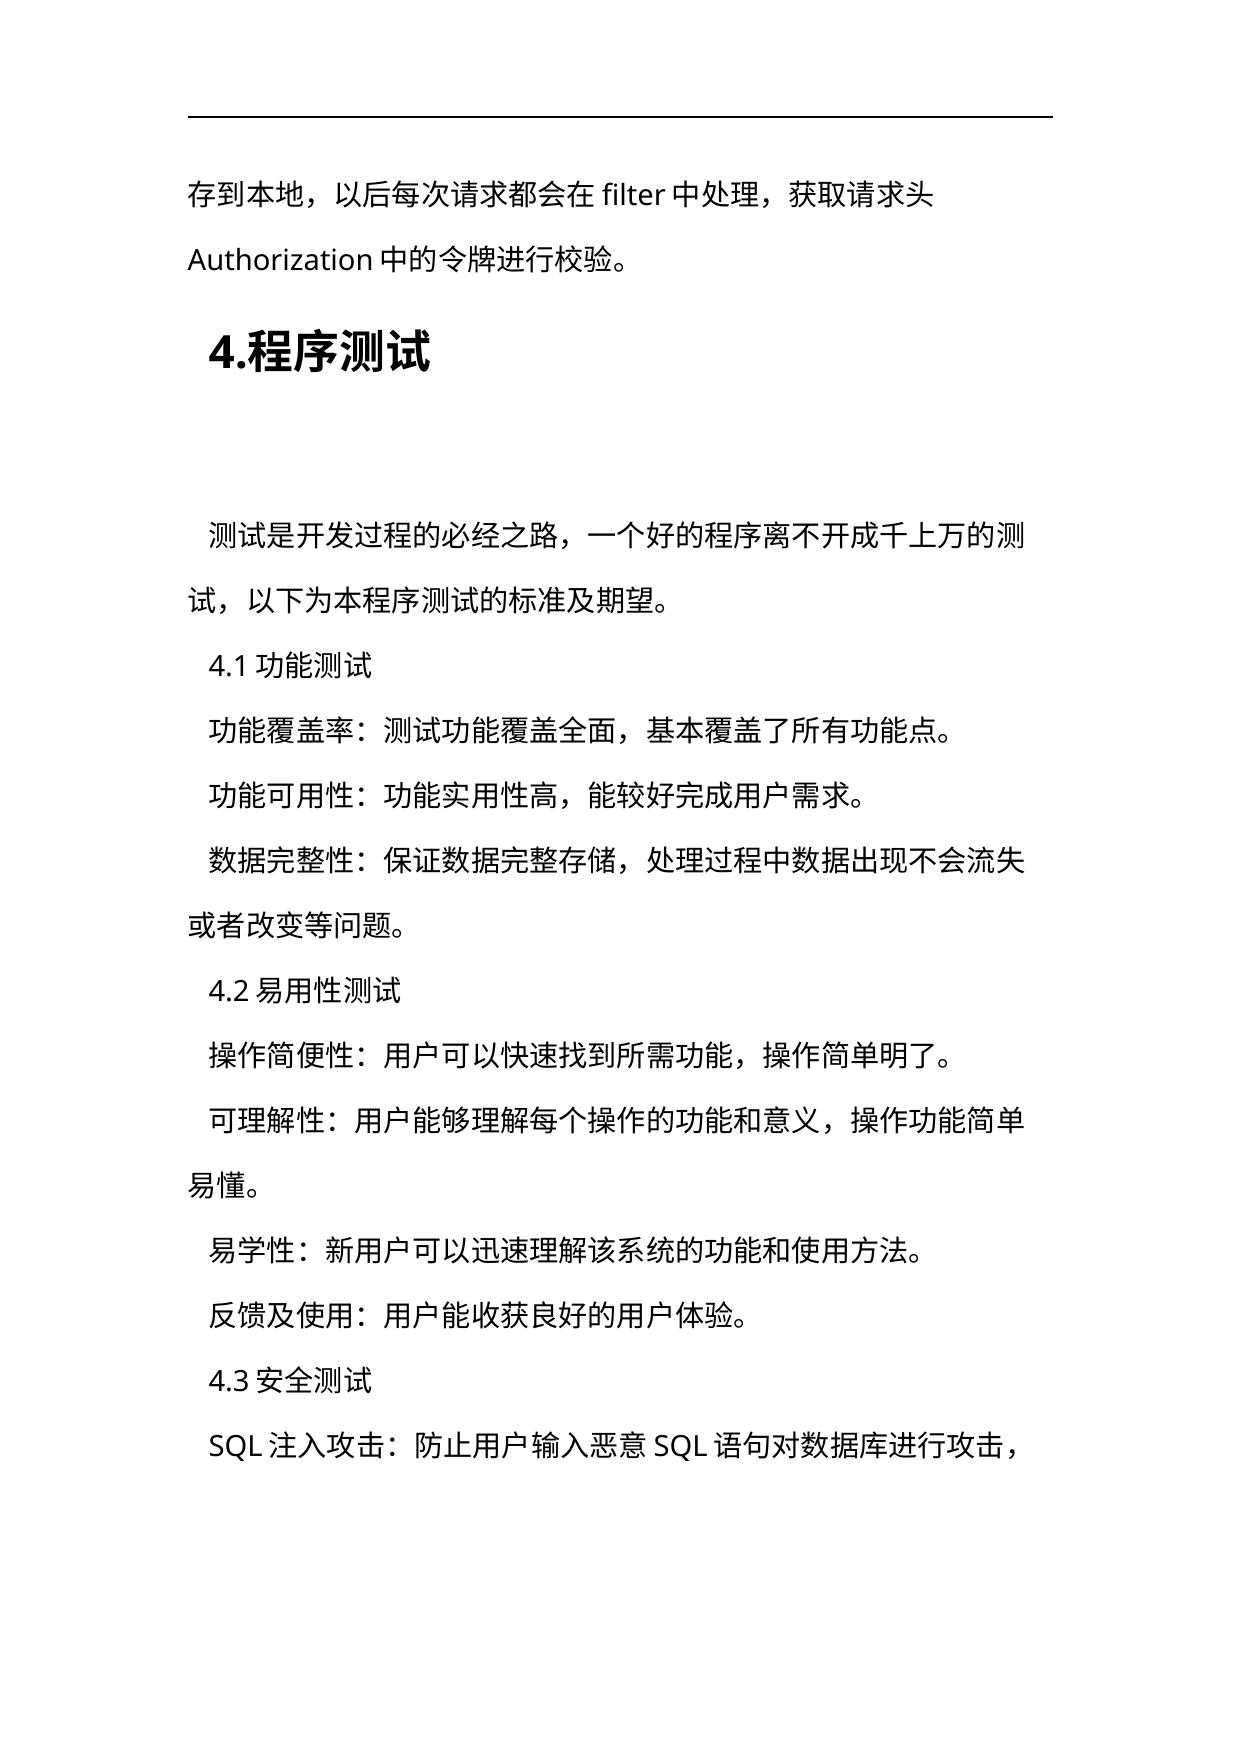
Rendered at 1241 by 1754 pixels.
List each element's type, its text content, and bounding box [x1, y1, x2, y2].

text SQL注入攻击：防止用户输入恶意SQL语句对数据库进行攻击， [187, 1411, 1053, 1476]
text 可理解性：用户能够理解每个操作的功能和意义，操作功能简单易懂。 [187, 1086, 1053, 1216]
text 反馈及使用：用户能收获良好的用户体验。 [187, 1281, 1053, 1346]
subtitle 4.程序测试 [187, 300, 1053, 398]
text 数据完整性：保证数据完整存储，处理过程中数据出现不会流失或者改变等问题。 [187, 826, 1053, 956]
text 4.3安全测试 [187, 1346, 1053, 1411]
text 4.2易用性测试 [187, 956, 1053, 1021]
text 测试是开发过程的必经之路，一个好的程序离不开成千上万的测试，以下为本程序测试的标准及期望。 [187, 501, 1053, 631]
text 操作简便性：用户可以快速找到所需功能，操作简单明了。 [187, 1021, 1053, 1086]
text 4.1功能测试 [187, 631, 1053, 696]
text 易学性：新用户可以迅速理解该系统的功能和使用方法。 [187, 1216, 1053, 1281]
text 功能覆盖率：测试功能覆盖全面，基本覆盖了所有功能点。 [187, 696, 1053, 761]
text 功能可用性：功能实用性高，能较好完成用户需求。 [187, 761, 1053, 826]
text 使用此工具类生成 jwt令牌储存用户信息，在登录处理中，成功查询到用户信息后，会生成jwt令牌并传回前端，前端将其储存到本地，以后每次请求都会在filter中处理，获取请求头Authorization中的令牌进行校验。 [187, 160, 1053, 290]
